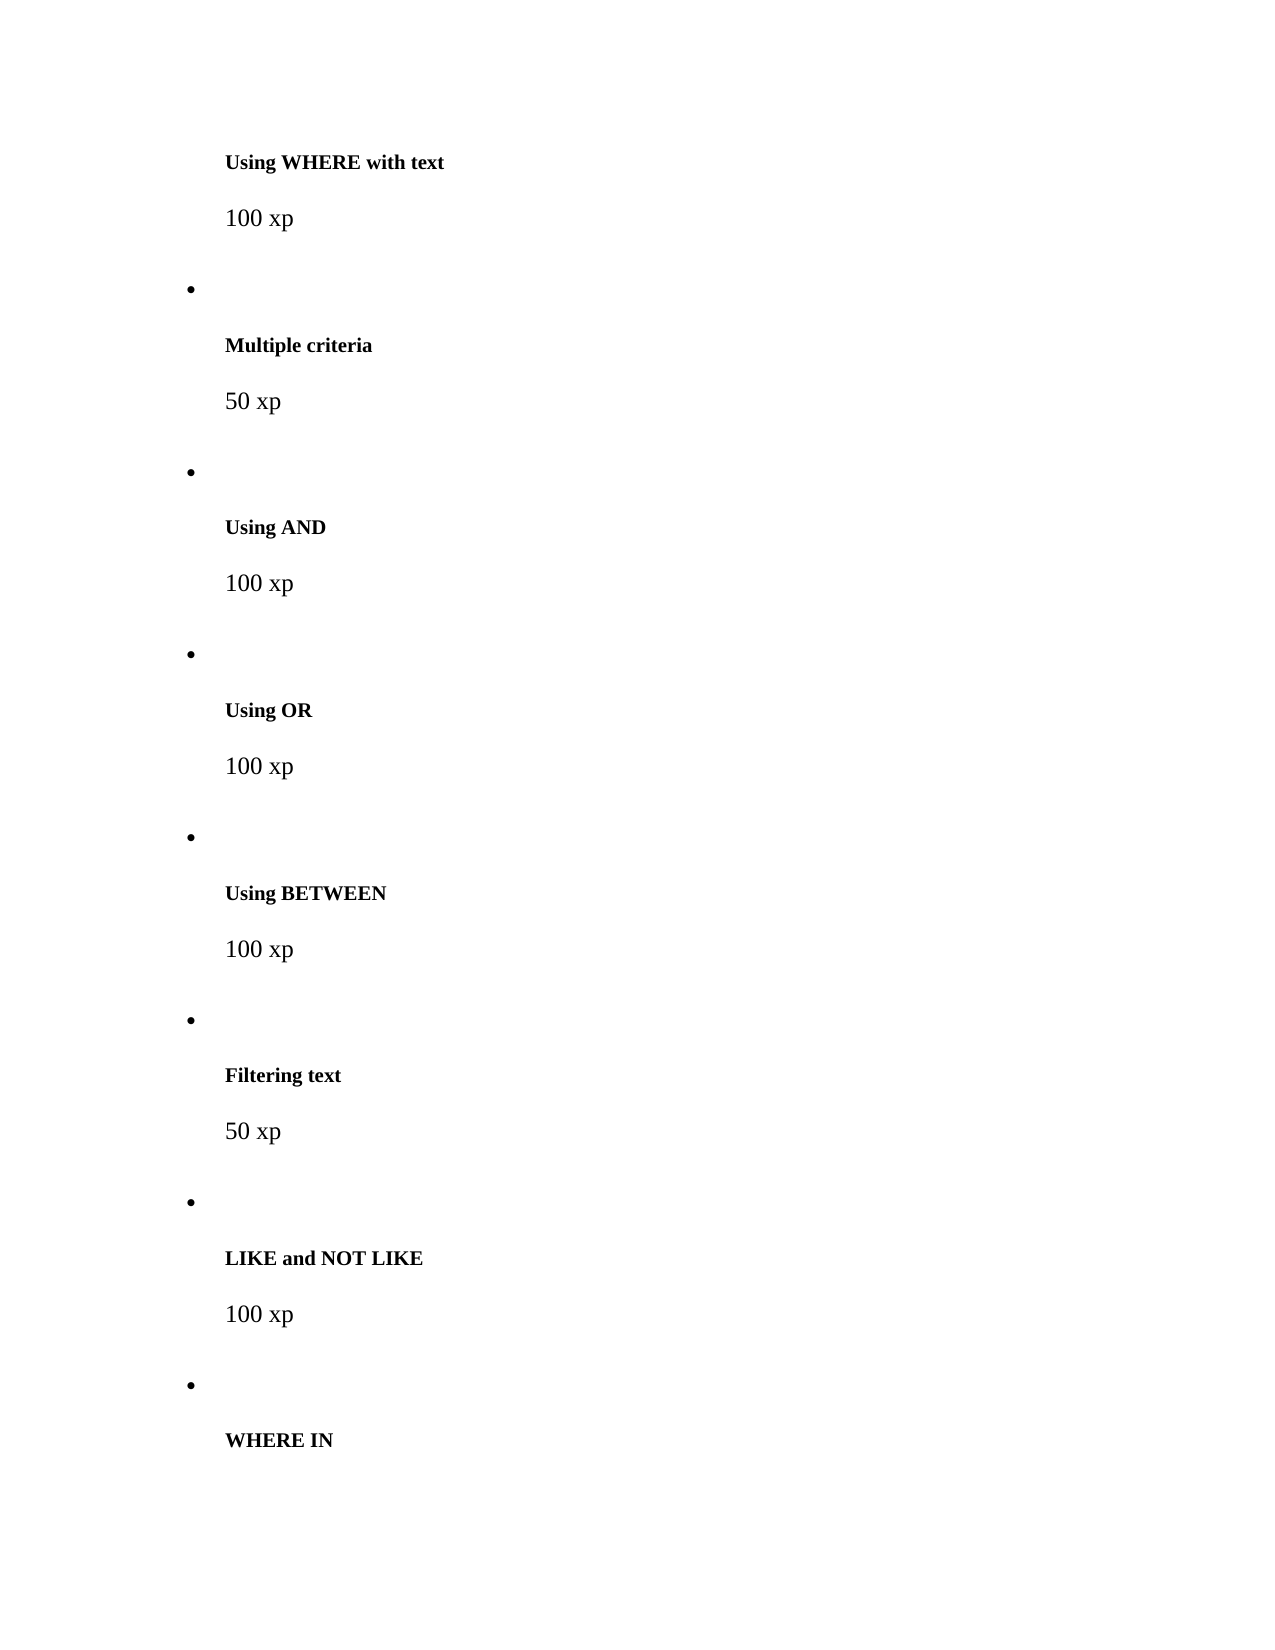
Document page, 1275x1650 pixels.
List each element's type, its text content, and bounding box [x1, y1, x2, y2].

text Using OR [225, 698, 1125, 722]
text 100 xp [225, 934, 1125, 962]
text Using BETWEEN [225, 880, 1125, 904]
text Filtering text [225, 1063, 1125, 1087]
text 100 xp [225, 203, 1125, 232]
text 100 xp [225, 751, 1125, 780]
text 50 xp [225, 386, 1125, 414]
text LIKE and NOT LIKE [225, 1246, 1125, 1270]
text Using WHERE with text [225, 150, 1125, 174]
text 100 xp [225, 1299, 1125, 1328]
text Using AND [225, 515, 1125, 539]
text Multiple criteria [225, 333, 1125, 357]
text 50 xp [225, 1116, 1125, 1145]
text WHERE IN [225, 1428, 1125, 1452]
text 100 xp [225, 568, 1125, 597]
